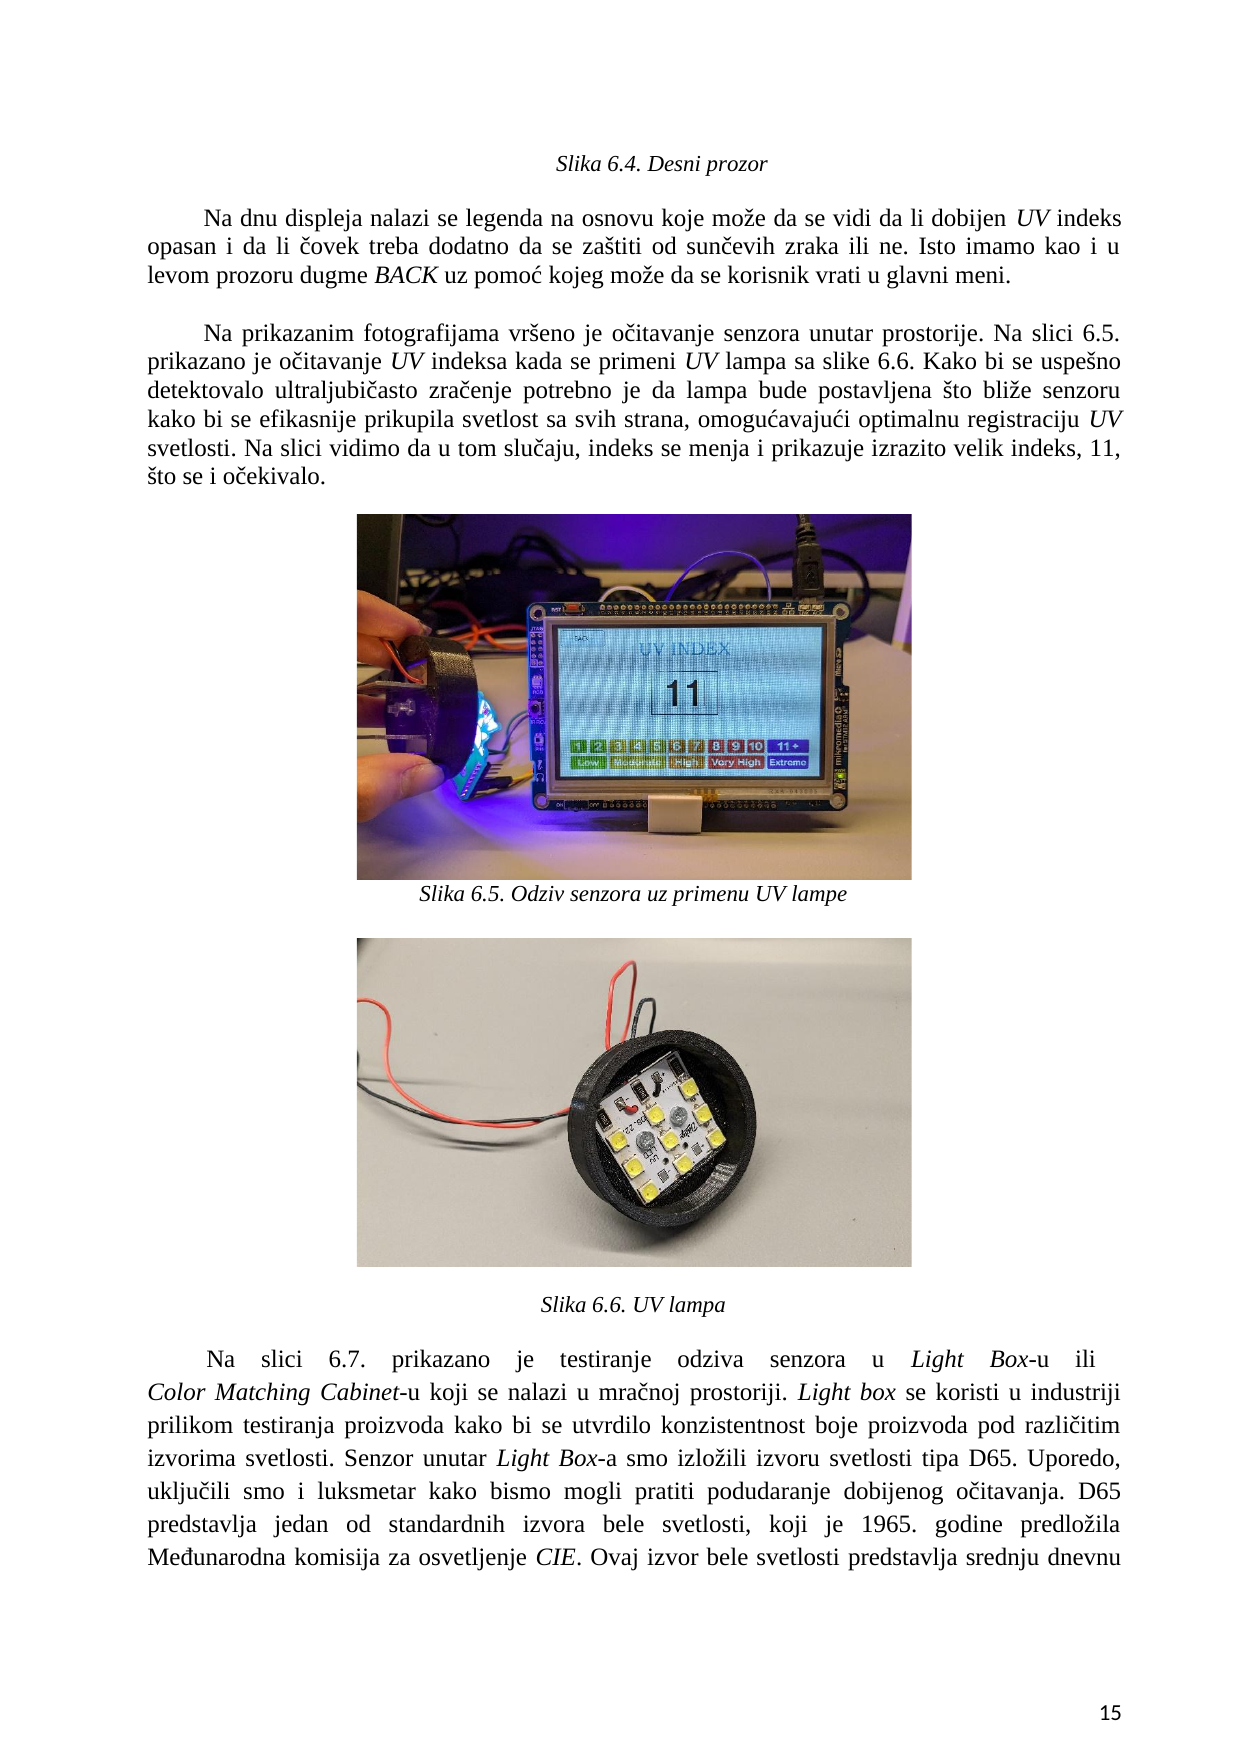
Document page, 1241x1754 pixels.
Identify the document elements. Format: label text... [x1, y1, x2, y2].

picture [356, 514, 912, 880]
text Na dnu displeja nalazi se legenda na osnovu koje može da se vidi da li dobijen UV indeks opasan i da li čovek treba dodatno da se zaštiti od sunčevih zraka ili ne. Isto imamo kao i u levom prozoru dugme BACK uz pomoć kojeg može da se korisnik vrati u glavni meni. [147, 203, 1122, 289]
text Na prikazanim fotografijama vršeno je očitavanje senzora unutar prostorije. Na slici 6.5. prikazano je očitavanje UV indeksa kada se primeni UV lampa sa slike 6.6. Kako bi se uspešno detektovalo ultraljubičasto zračenje potrebno je da lampa bude postavljena što bliže senzoru kako bi se efikasnije prikupila svetlost sa svih strana, omogućavajući optimalnu registraciju UV svetlosti. Na slici vidimo da u tom slučaju, indeks se menja i prikazuje izrazito velik indeks, 11, što se i očekivalo. [147, 318, 1122, 490]
picture [356, 938, 912, 1267]
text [147, 1344, 1122, 1571]
text Slika 6.4. Desni prozor [147, 150, 1122, 176]
